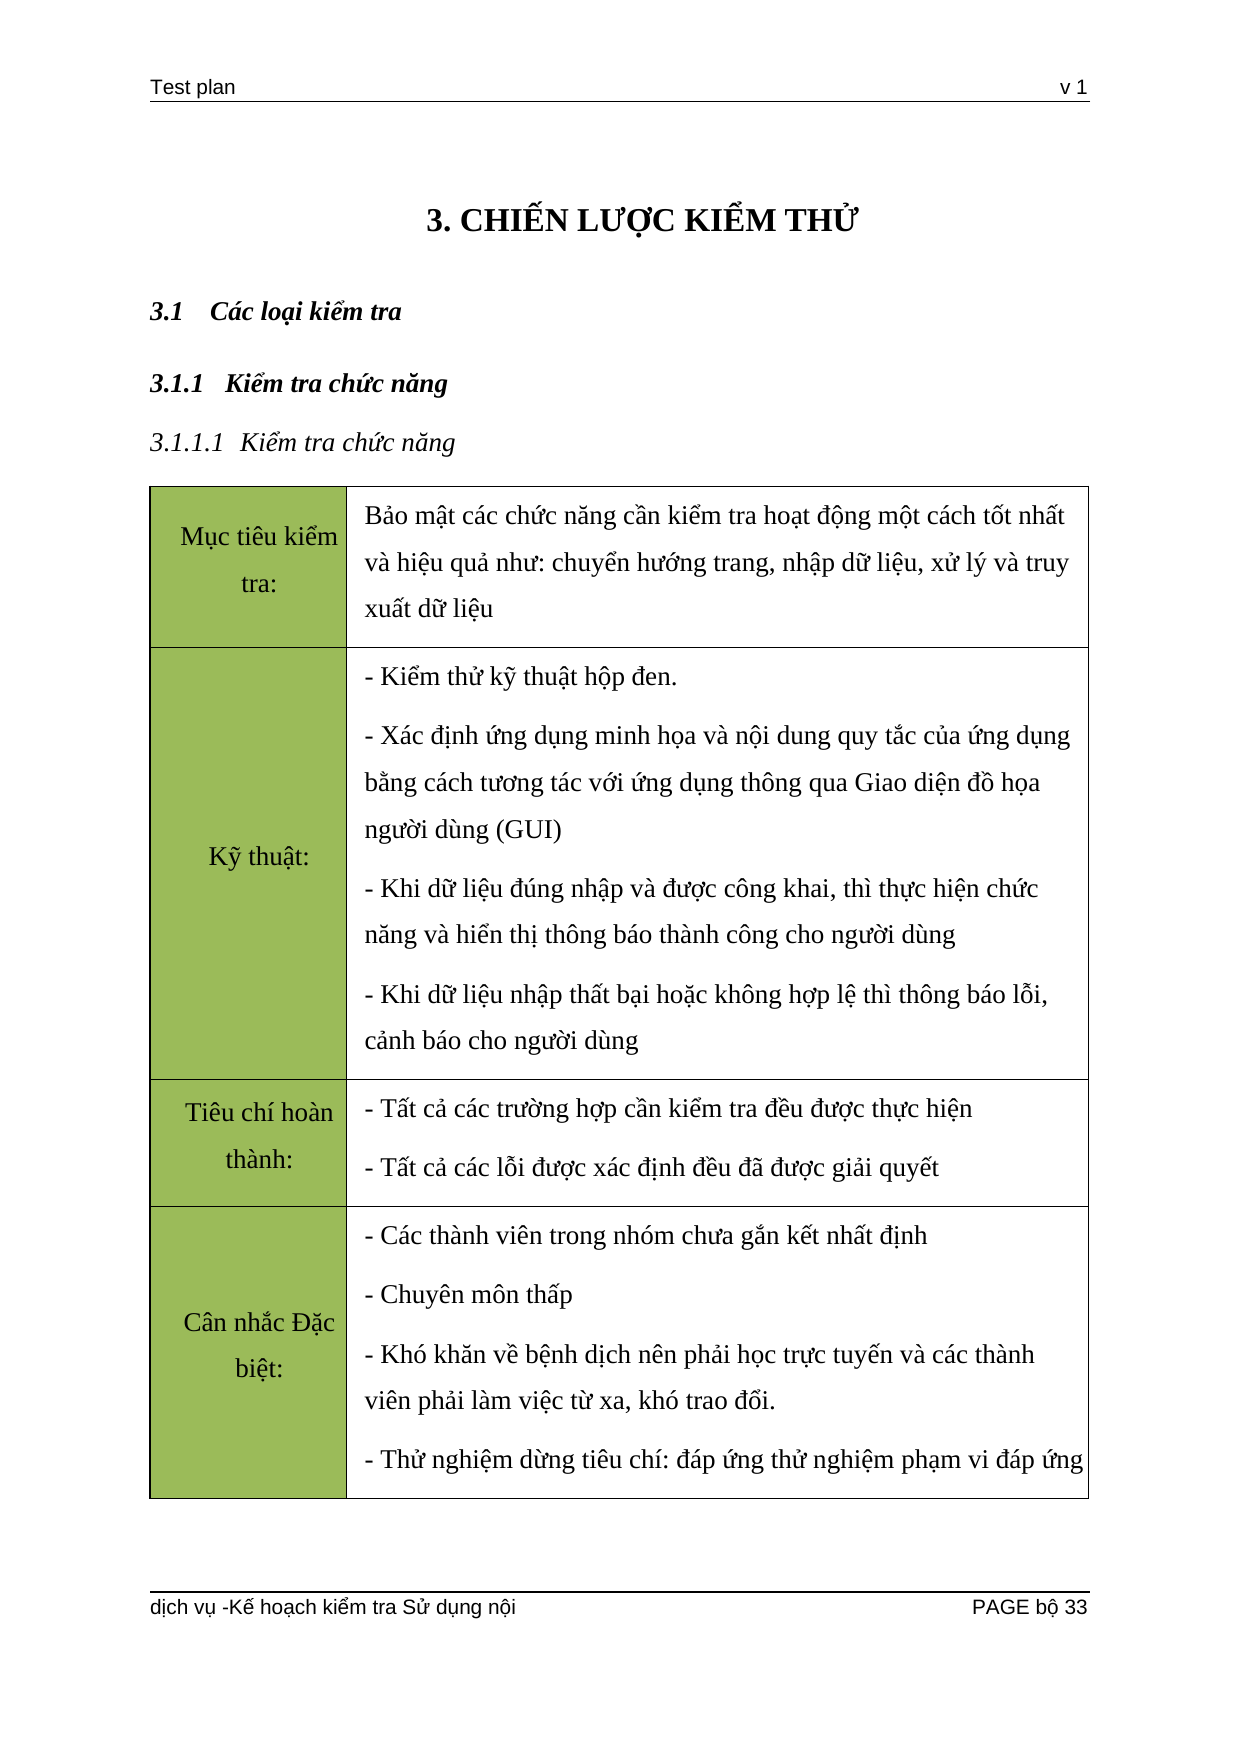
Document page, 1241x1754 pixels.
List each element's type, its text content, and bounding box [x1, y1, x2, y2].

table_cell - Tất cả các trường hợp cần kiểm tra đều được thực hiện - Tất cả các lỗi được xác định đều đã được giải quyết [347, 1080, 1088, 1206]
table_cell - Kiểm thử kỹ thuật hộp đen. - Xác định ứng dụng minh họa và nội dung quy tắc của ứng dụng bằng cách tương tác với ứng dụng thông qua Giao diện đồ họa người dùng (GUI) - Khi dữ liệu đúng nhập và được công khai, thì thực hiện chức năng và hiển thị thông báo thành công cho người dùng - Khi dữ liệu nhập thất bại hoặc không hợp lệ thì thông báo lỗi, cảnh báo cho người dùng [347, 648, 1088, 1079]
subtitle Kiểm tra chức năng [150, 426, 1090, 457]
table_header Bảo mật các chức năng cần kiểm tra hoạt động một cách tốt nhất và hiệu quả như: chuyển hướng trang, nhập dữ liệu, xử lý và truy xuất dữ liệu [347, 487, 1088, 647]
table_cell Kỹ thuật: [151, 648, 346, 1079]
subtitle Kiểm tra chức năng [150, 367, 1090, 398]
subtitle 3. CHIẾN LƯỢC KIỂM THỬ [150, 201, 1090, 239]
subtitle Các loại kiểm tra [150, 296, 1090, 327]
table_cell Tiêu chí hoàn thành: [151, 1080, 346, 1206]
table_cell - Các thành viên trong nhóm chưa gắn kết nhất định - Chuyên môn thấp - Khó khăn về bệnh dịch nên phải học trực tuyến và các thành viên phải làm việc từ xa, khó trao đổi. - Thử nghiệm dừng tiêu chí: đáp ứng thử nghiệm phạm vi đáp ứng [347, 1207, 1088, 1498]
table_cell Cân nhắc Đặc biệt: [151, 1207, 346, 1498]
table_header Mục tiêu kiểm tra: [151, 487, 346, 647]
